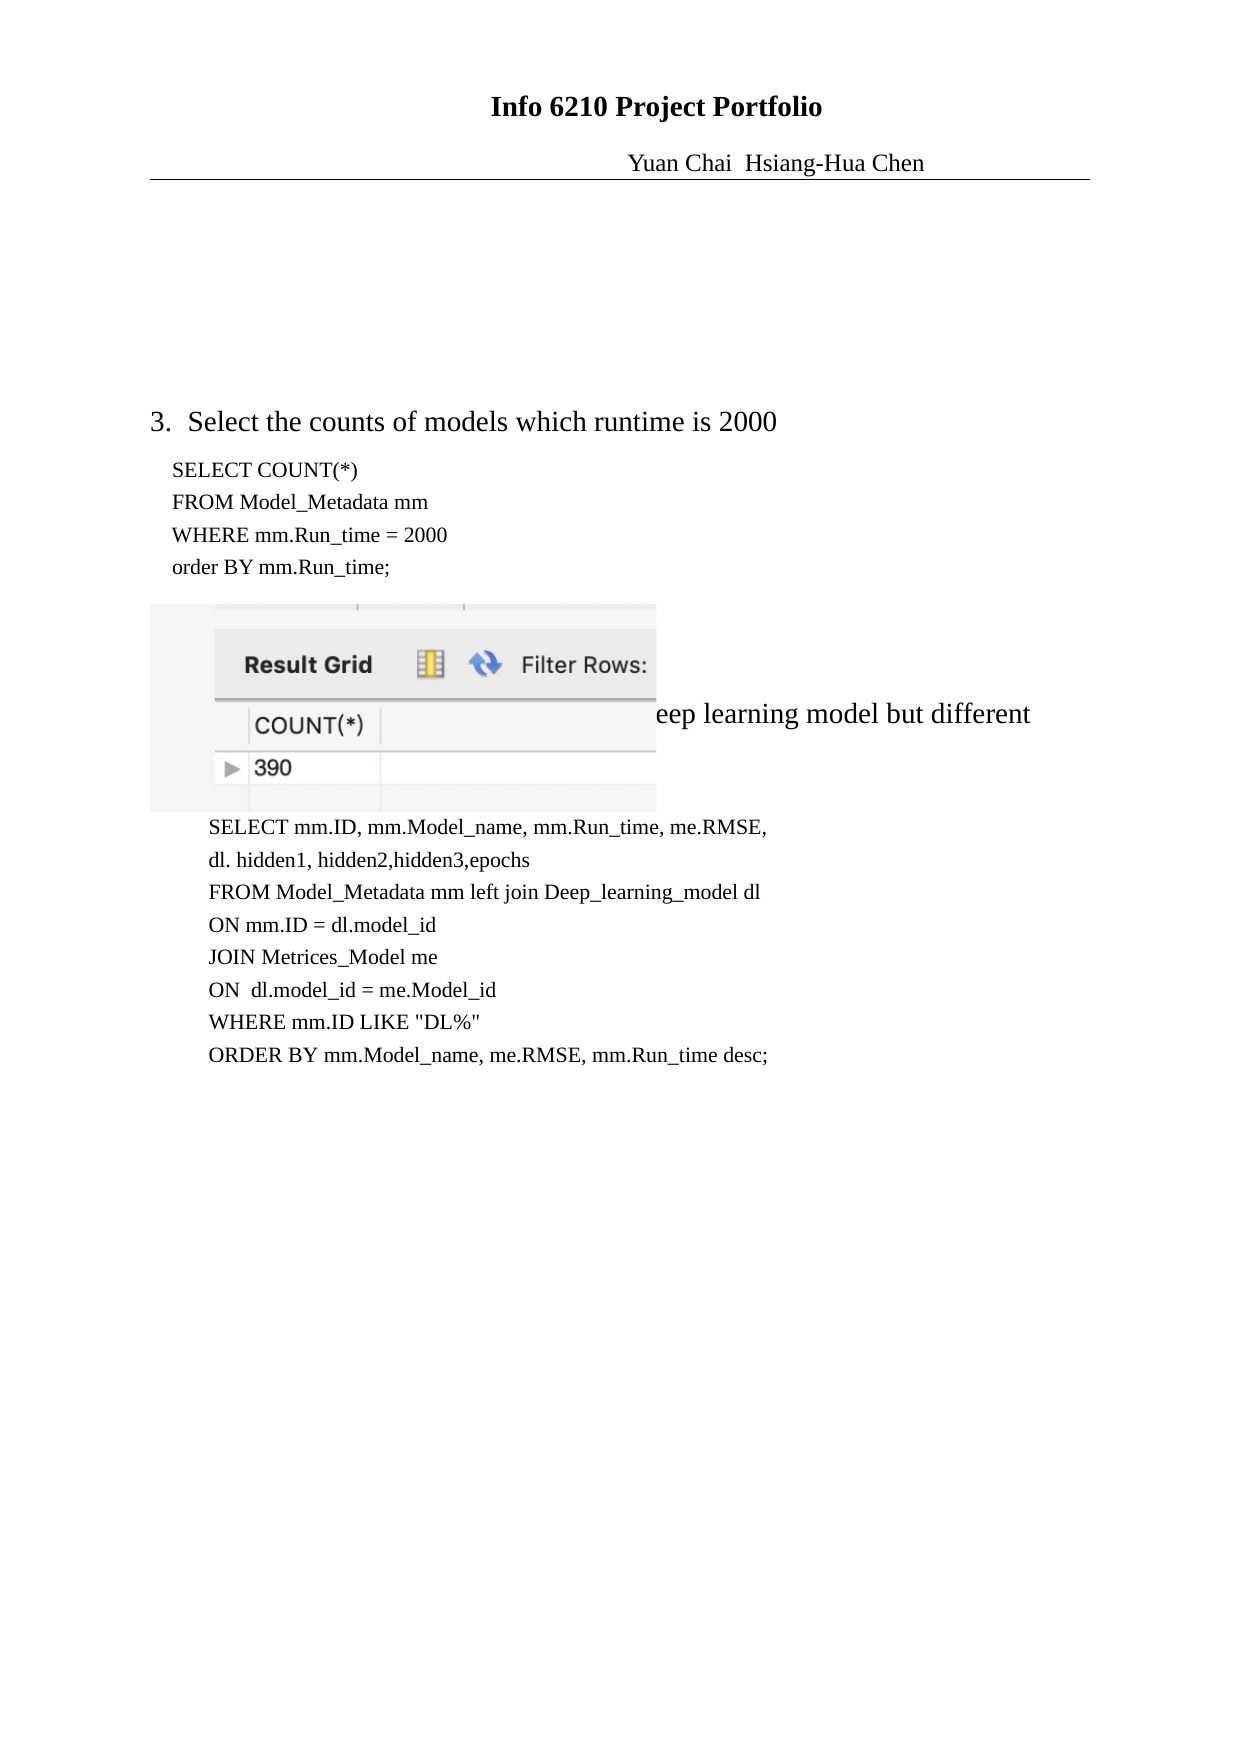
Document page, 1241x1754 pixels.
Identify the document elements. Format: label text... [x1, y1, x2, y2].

text SELECT COUNT(*) [150, 453, 1090, 486]
text FROM Model_Metadata mm [150, 486, 1090, 518]
text FROM Model_Metadata mm left join Deep_learning_model dl [150, 876, 1090, 908]
text JOIN Metrices_Model me [150, 941, 1090, 973]
text ON dl.model_id = me.Model_id [150, 973, 1090, 1006]
list Select the hyperparameter of the same deep learning model but different runtime. [657, 681, 1090, 811]
text dl. hidden1, hidden2,hidden3,epochs [150, 843, 1090, 876]
text SELECT mm.ID, mm.Model_name, mm.Run_time, me.RMSE, [150, 811, 1090, 843]
list Select the counts of models which runtime is 2000 [150, 388, 1090, 453]
text WHERE mm.ID LIKE "DL%" [150, 1006, 1090, 1038]
text order BY mm.Run_time; [150, 551, 1090, 583]
text WHERE mm.Run_time = 2000 [150, 518, 1090, 551]
text ORDER BY mm.Model_name, me.RMSE, mm.Run_time desc; [150, 1038, 1090, 1071]
text ON mm.ID = dl.model_id [150, 908, 1090, 941]
picture [150, 604, 657, 812]
